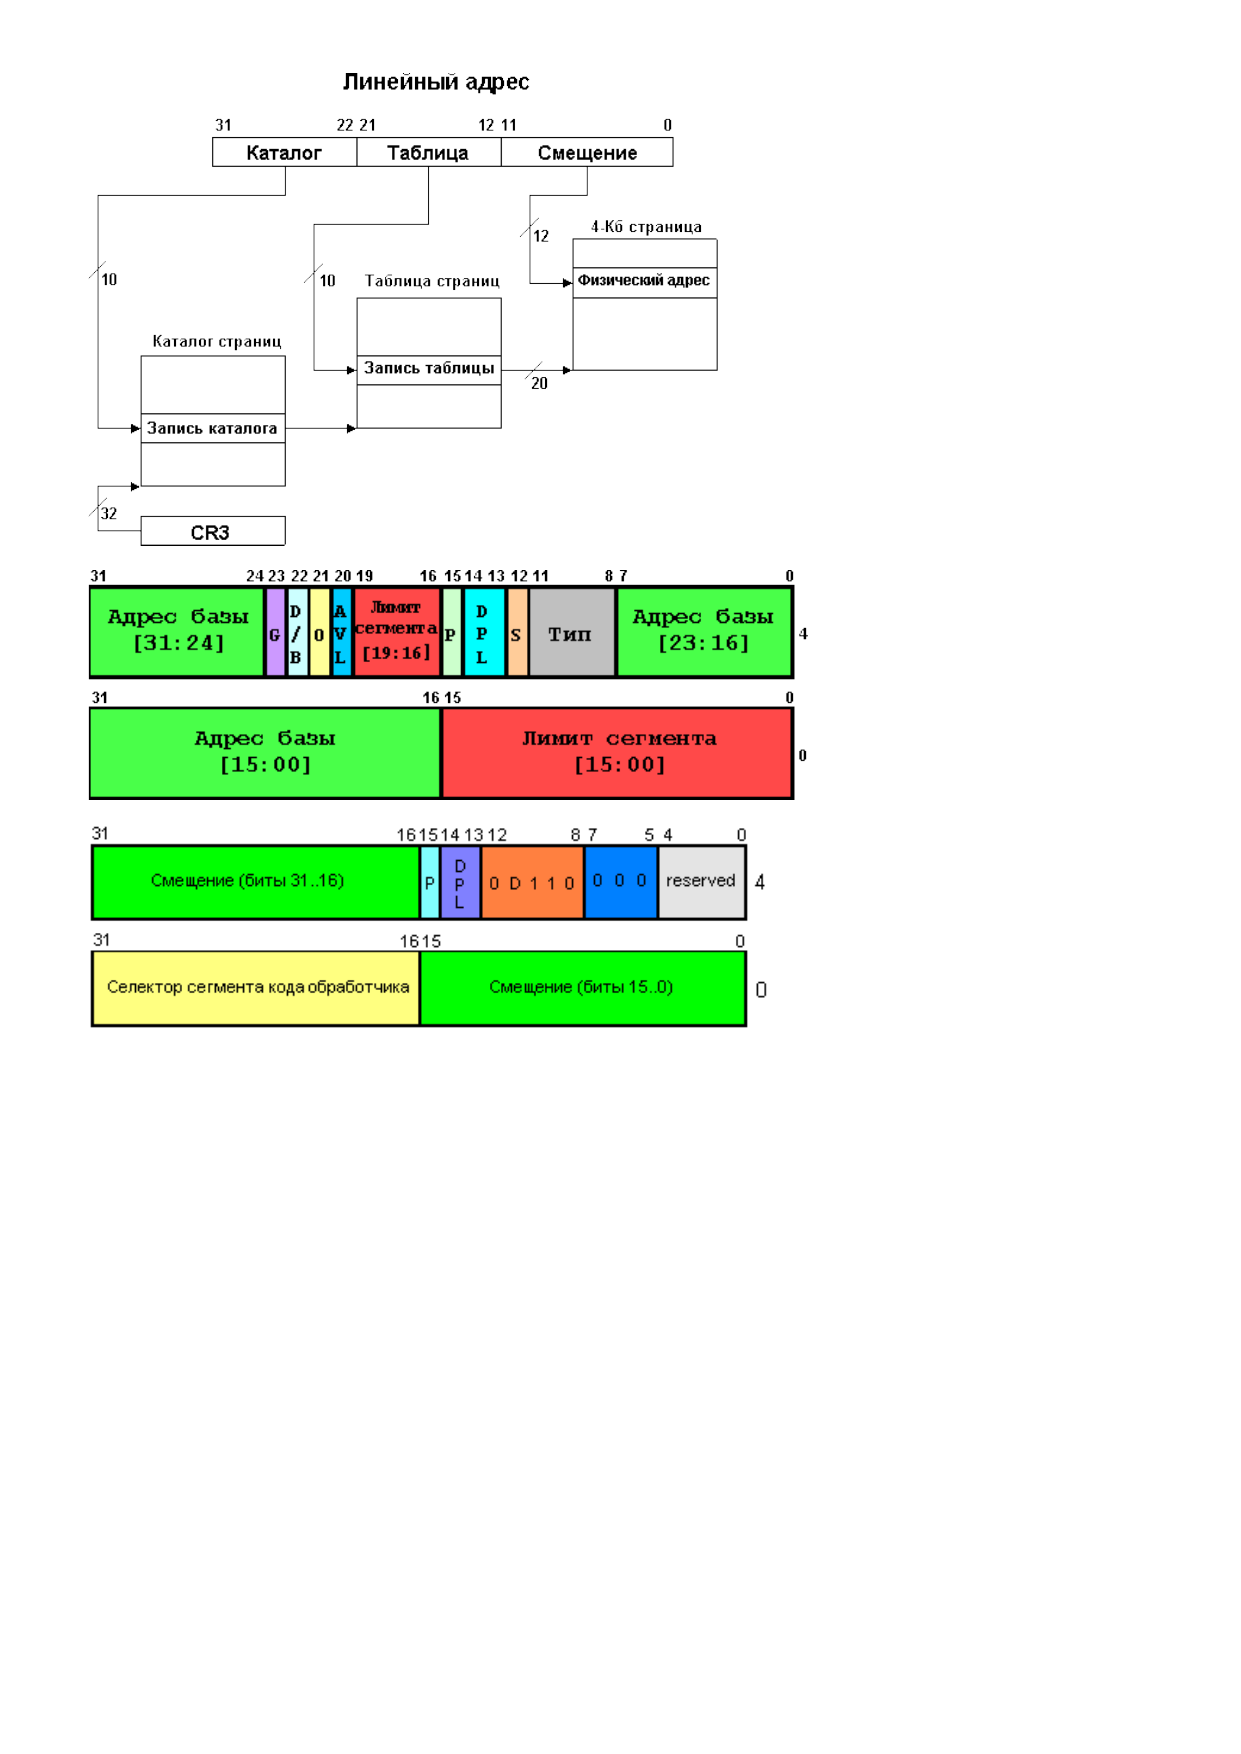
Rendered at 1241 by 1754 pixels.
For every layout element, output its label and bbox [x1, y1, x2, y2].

picture [88, 824, 771, 1040]
picture [88, 570, 808, 800]
picture [88, 73, 718, 546]
